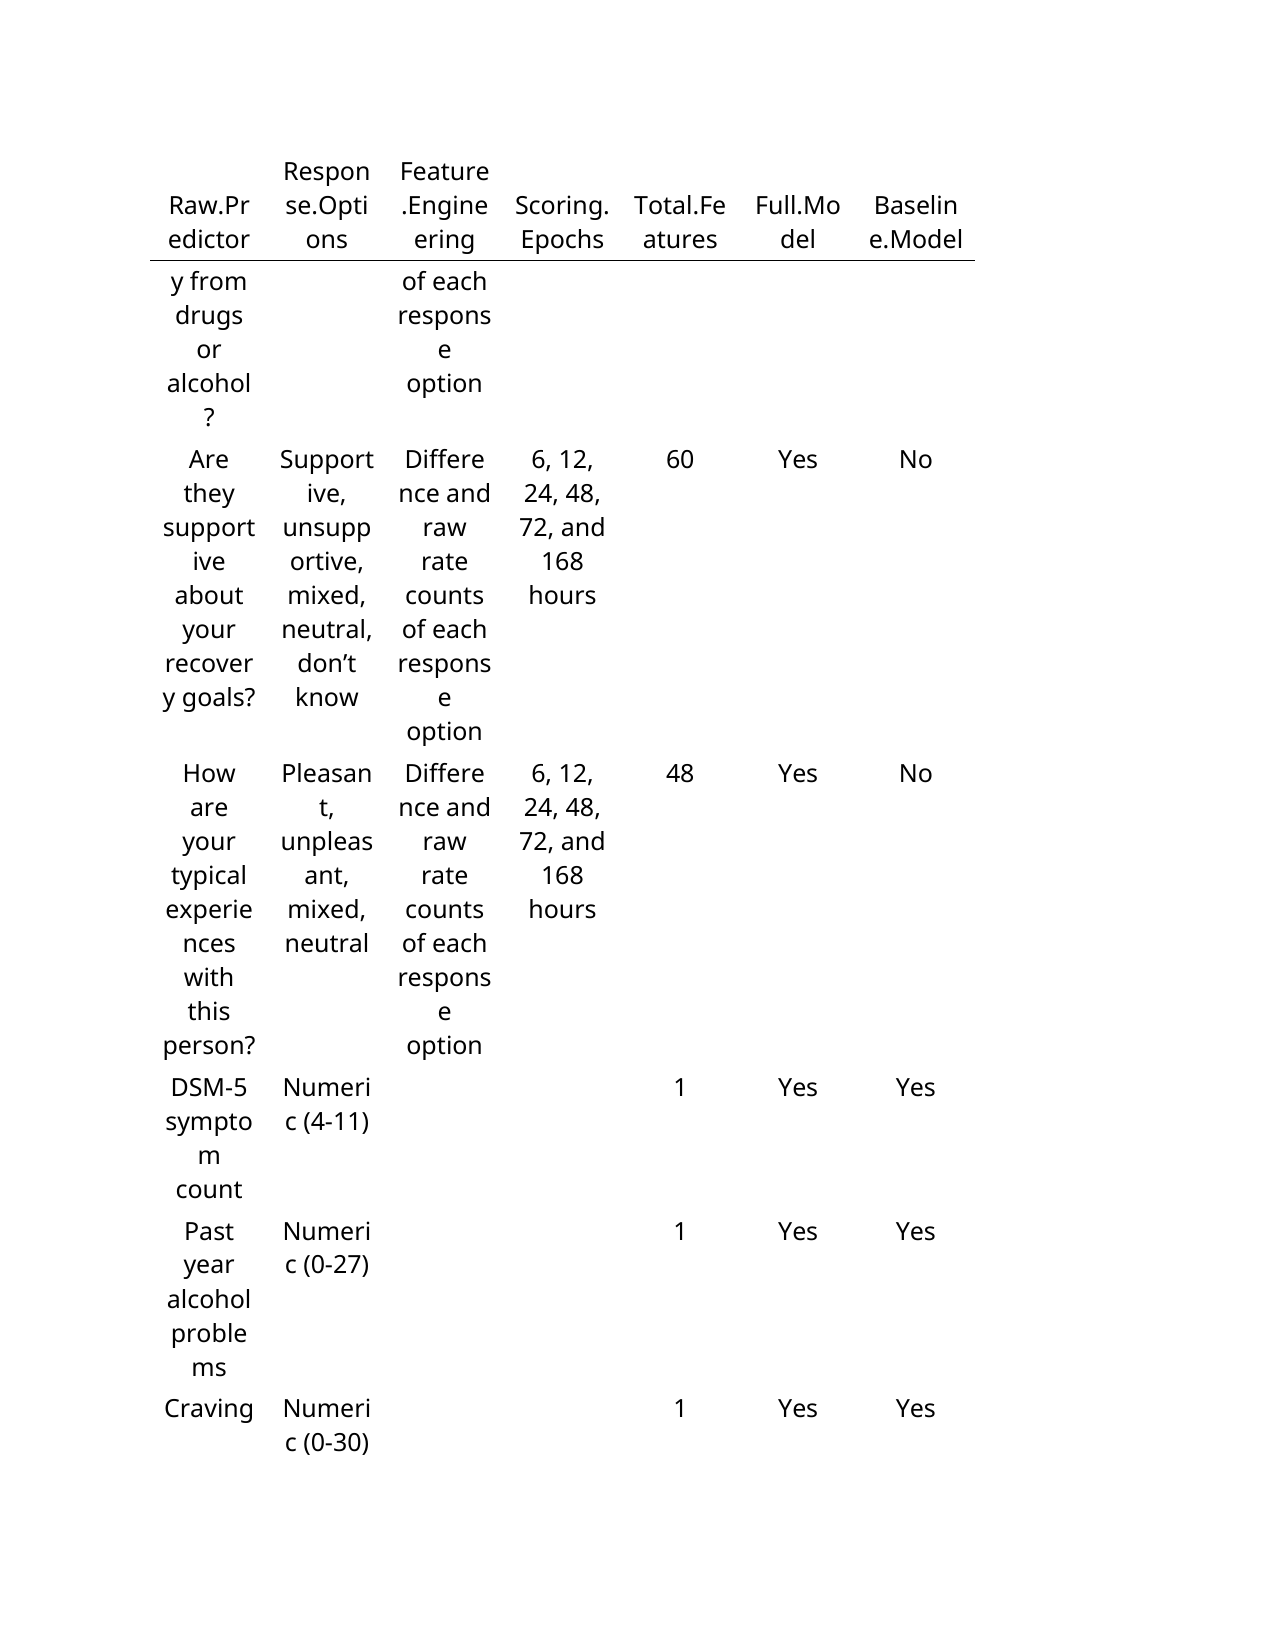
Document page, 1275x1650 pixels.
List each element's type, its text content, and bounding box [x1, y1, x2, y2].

table_header Table 1: Model Features [139, 150, 1114, 1463]
